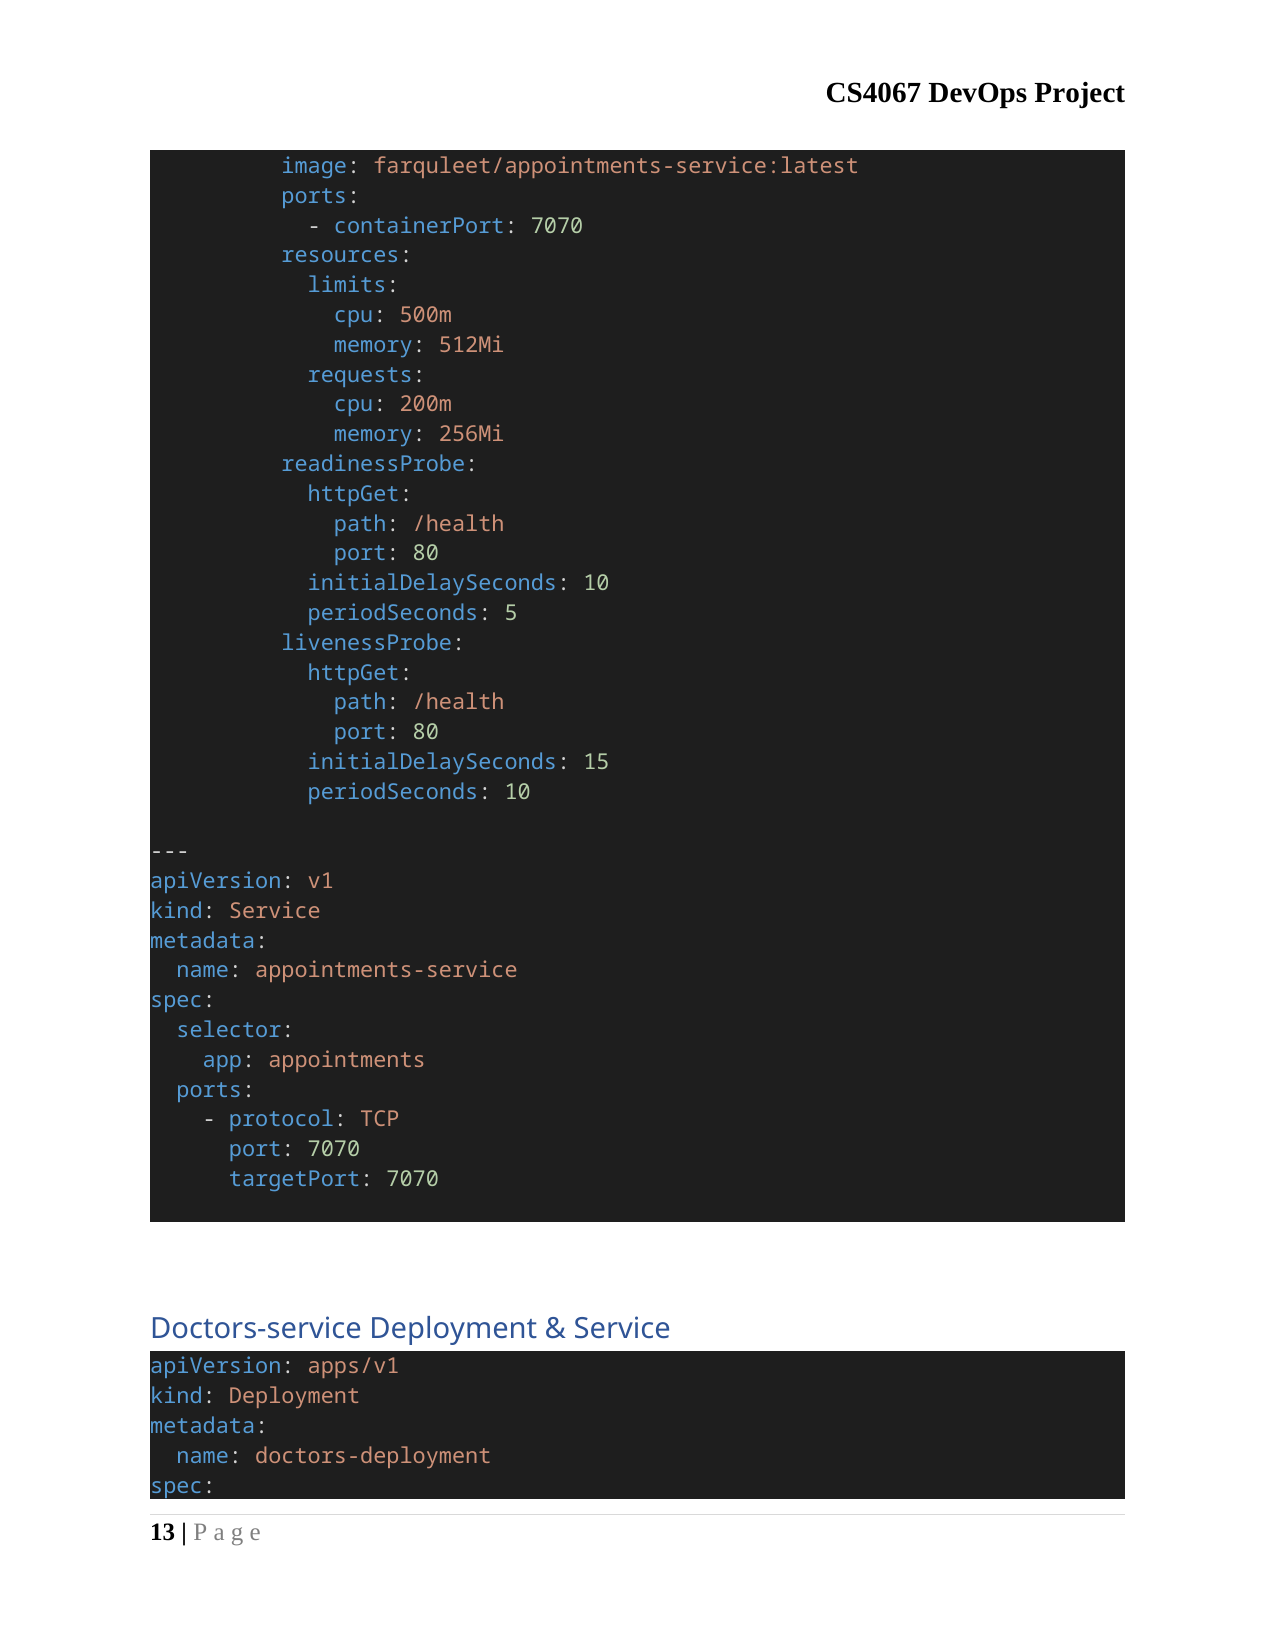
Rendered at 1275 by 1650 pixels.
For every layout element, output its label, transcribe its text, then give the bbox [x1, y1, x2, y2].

text - containerPort: 7070 [150, 209, 1125, 239]
text kind: Service [150, 895, 1125, 924]
text livenessProbe: [150, 627, 1125, 656]
text port: 7070 [150, 1133, 1125, 1163]
text selector: [150, 1014, 1125, 1044]
text path: /health [150, 686, 1125, 716]
text apiVersion: v1 [150, 865, 1125, 895]
text - protocol: TCP [150, 1103, 1125, 1133]
text memory: 256Mi [150, 418, 1125, 448]
subtitle Doctors-service Deployment & Service [150, 1308, 1125, 1347]
text ports: [150, 1073, 1125, 1103]
text periodSeconds: 5 [150, 597, 1125, 627]
text limits: [150, 269, 1125, 299]
text image: farquleet/appointments-service:latest [150, 150, 1125, 180]
text spec: [150, 1470, 1125, 1499]
text spec: [150, 984, 1125, 1014]
text name: doctors-deployment [150, 1440, 1125, 1470]
text httpGet: [150, 656, 1125, 686]
text cpu: 500m [150, 299, 1125, 329]
text kind: Deployment [150, 1380, 1125, 1410]
text requests: [150, 358, 1125, 388]
text name: appointments-service [150, 954, 1125, 984]
text cpu: 200m [150, 388, 1125, 418]
text periodSeconds: 10 [150, 776, 1125, 805]
text ports: [150, 180, 1125, 209]
text readinessProbe: [150, 448, 1125, 478]
text httpGet: [150, 478, 1125, 507]
text port: 80 [150, 716, 1125, 746]
text memory: 512Mi [150, 329, 1125, 358]
text metadata: [150, 1410, 1125, 1440]
text initialDelaySeconds: 10 [150, 567, 1125, 597]
text path: /health [150, 507, 1125, 537]
text targetPort: 7070 [150, 1163, 1125, 1193]
text metadata: [150, 924, 1125, 954]
text app: appointments [150, 1044, 1125, 1073]
text --- [150, 835, 1125, 865]
text apiVersion: apps/v1 [150, 1351, 1125, 1380]
text resources: [150, 239, 1125, 269]
text initialDelaySeconds: 15 [150, 746, 1125, 776]
text port: 80 [150, 537, 1125, 567]
